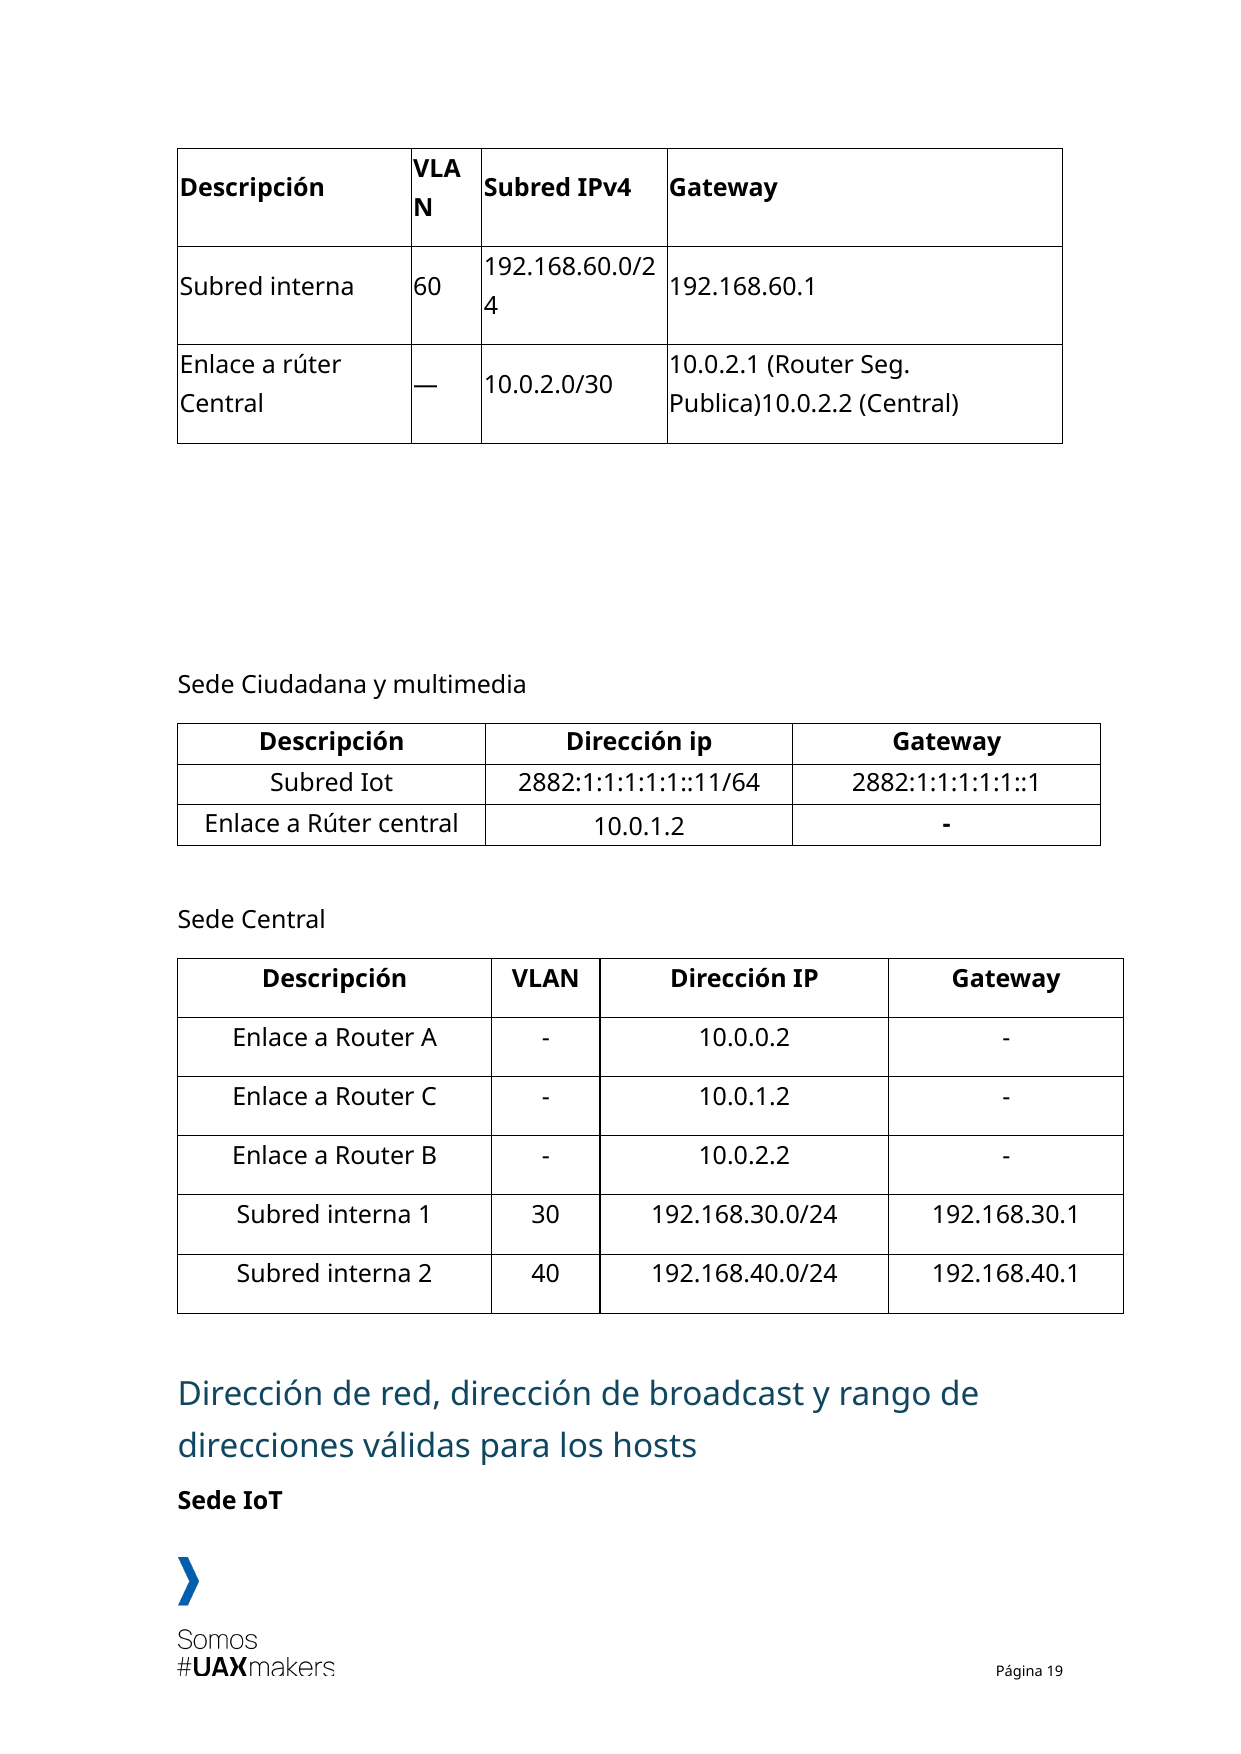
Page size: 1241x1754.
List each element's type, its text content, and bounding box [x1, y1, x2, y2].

table_cell Enlace a Router A [178, 1018, 491, 1076]
table_cell 10.0.2.0/30 [482, 345, 667, 443]
table_cell 40 [492, 1255, 599, 1313]
table_cell 192.168.60.1 [668, 247, 1062, 344]
table_cell 192.168.40.0/24 [601, 1255, 888, 1313]
subtitle Dirección de red, dirección de broadcast y rango de direcciones válidas para los hosts [177, 1369, 1063, 1467]
table_cell — [412, 345, 481, 443]
table_cell 192.168.30.1 [889, 1195, 1123, 1253]
table_cell 10.0.2.2 [601, 1136, 888, 1194]
table_header Descripción [178, 724, 485, 763]
table_cell 192.168.60.0/24 [482, 247, 667, 344]
table_cell Enlace a Rúter central [178, 805, 485, 845]
table_cell - [492, 1077, 599, 1135]
table_cell 192.168.40.1 [889, 1255, 1123, 1313]
table_cell 10.0.1.2 [601, 1077, 888, 1135]
table_cell 10.0.2.1 (Router Seg. Publica)10.0.2.2 (Central) [668, 345, 1062, 443]
table_cell 10.0.1.2 [486, 805, 792, 845]
table_cell - [889, 1077, 1123, 1135]
table_cell Subred interna [178, 247, 411, 344]
table_cell - [889, 1136, 1123, 1194]
table_cell 60 [412, 247, 481, 344]
table_cell 2882:1:1:1:1:1::1 [793, 765, 1100, 804]
table_header Gateway [793, 724, 1100, 763]
text Sede IoT [177, 1482, 1063, 1516]
table_cell 2882:1:1:1:1:1::11/64 [486, 765, 792, 804]
table_cell - [889, 1018, 1123, 1076]
table_header Descripción [178, 149, 411, 246]
table_cell - [492, 1018, 599, 1076]
table_cell Subred Iot [178, 765, 485, 804]
table_header Descripción [178, 959, 491, 1017]
table_header Dirección IP [601, 959, 888, 1017]
table_cell - [492, 1136, 599, 1194]
table_cell Enlace a rúter Central [178, 345, 411, 443]
table_cell - [793, 805, 1100, 845]
text Sede Ciudadana y multimedia [177, 667, 1063, 701]
text Sede Central [177, 902, 1063, 936]
table_cell 30 [492, 1195, 599, 1253]
table_header VLAN [412, 149, 481, 246]
table_header Subred IPv4 [482, 149, 667, 246]
table_header VLAN [492, 959, 599, 1017]
table_cell 10.0.0.2 [601, 1018, 888, 1076]
table_header Gateway [668, 149, 1062, 246]
table_cell Subred interna 2 [178, 1255, 491, 1313]
table_cell Subred interna 1 [178, 1195, 491, 1253]
table_cell Enlace a Router B [178, 1136, 491, 1194]
table_cell 192.168.30.0/24 [601, 1195, 888, 1253]
table_cell Enlace a Router C [178, 1077, 491, 1135]
table_header Gateway [889, 959, 1123, 1017]
table_header Dirección ip [486, 724, 792, 763]
